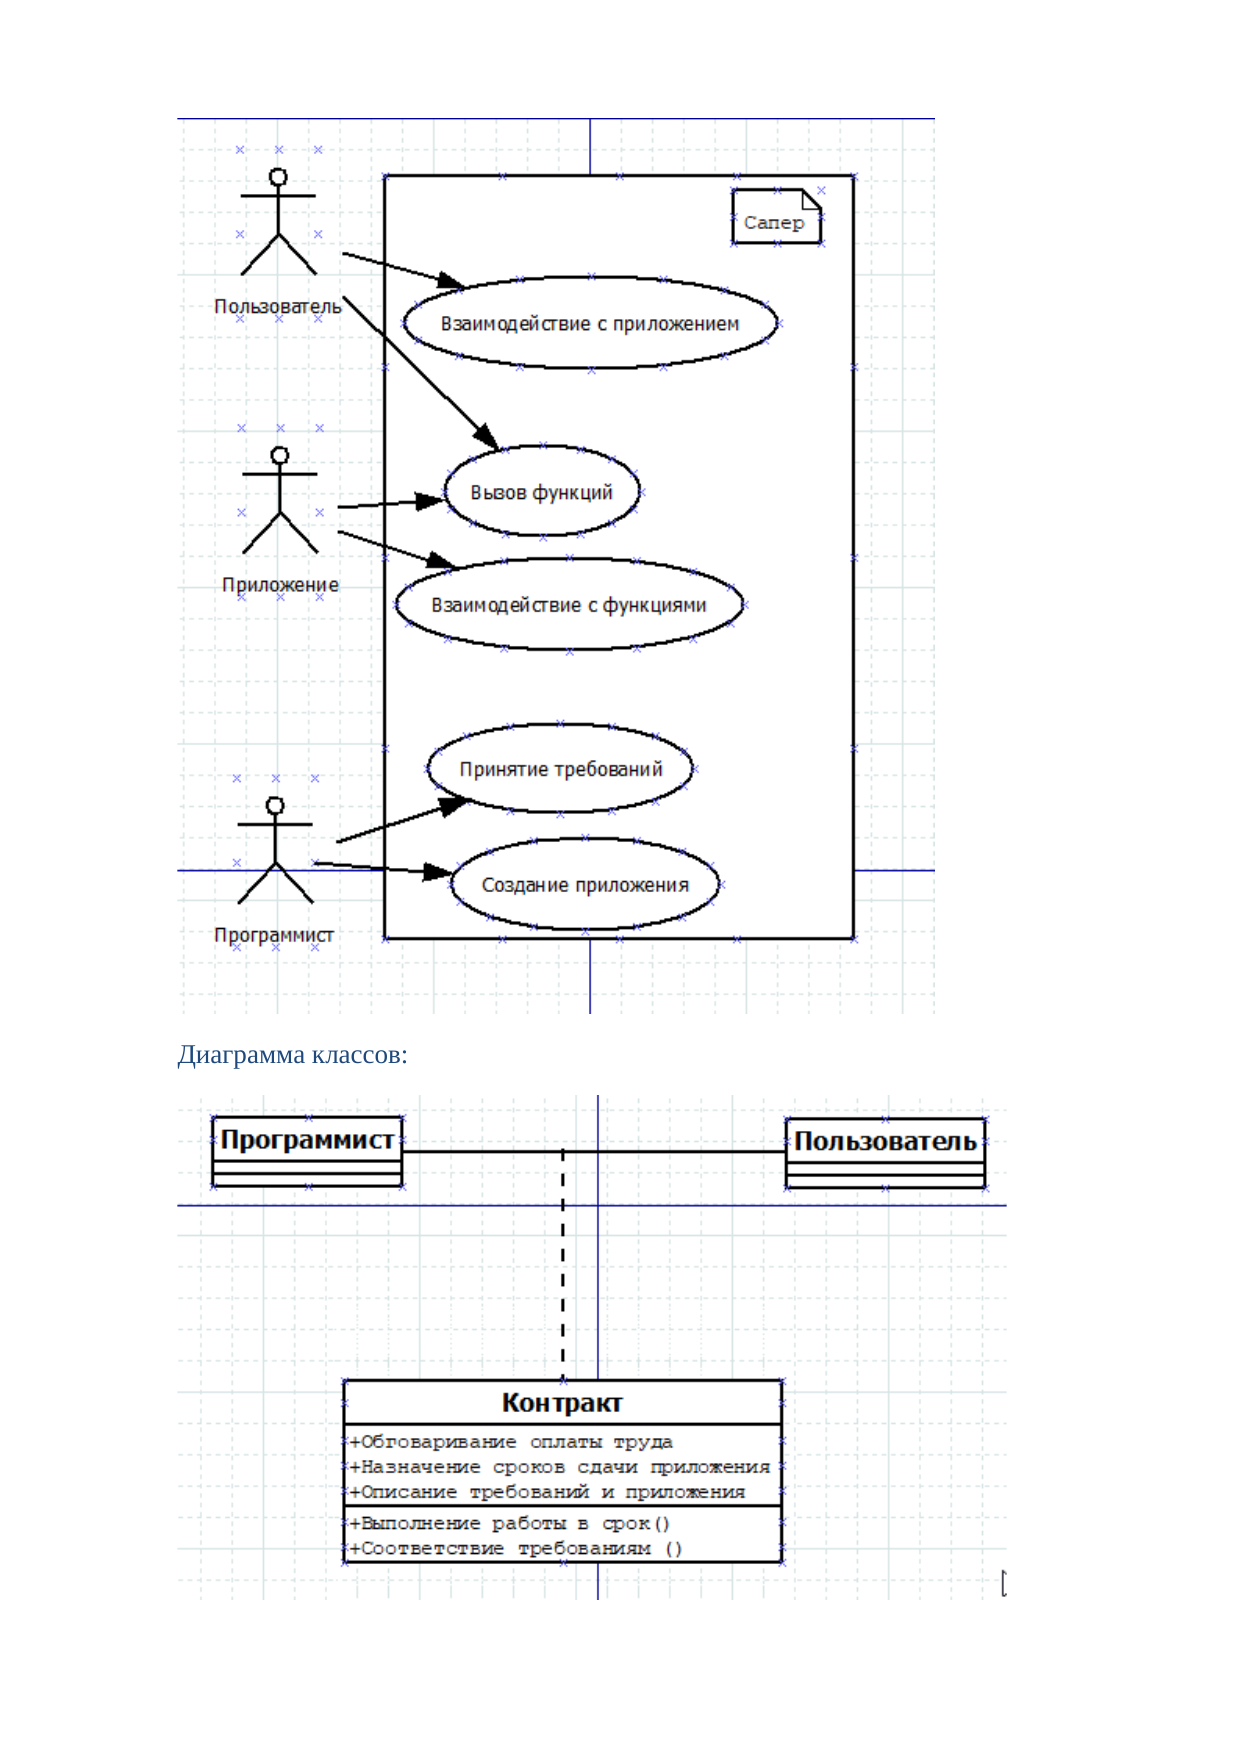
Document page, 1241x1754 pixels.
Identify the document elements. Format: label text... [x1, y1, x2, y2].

text Диаграмма классов: [177, 1038, 1152, 1069]
picture [177, 118, 935, 1014]
picture [177, 1095, 1007, 1600]
